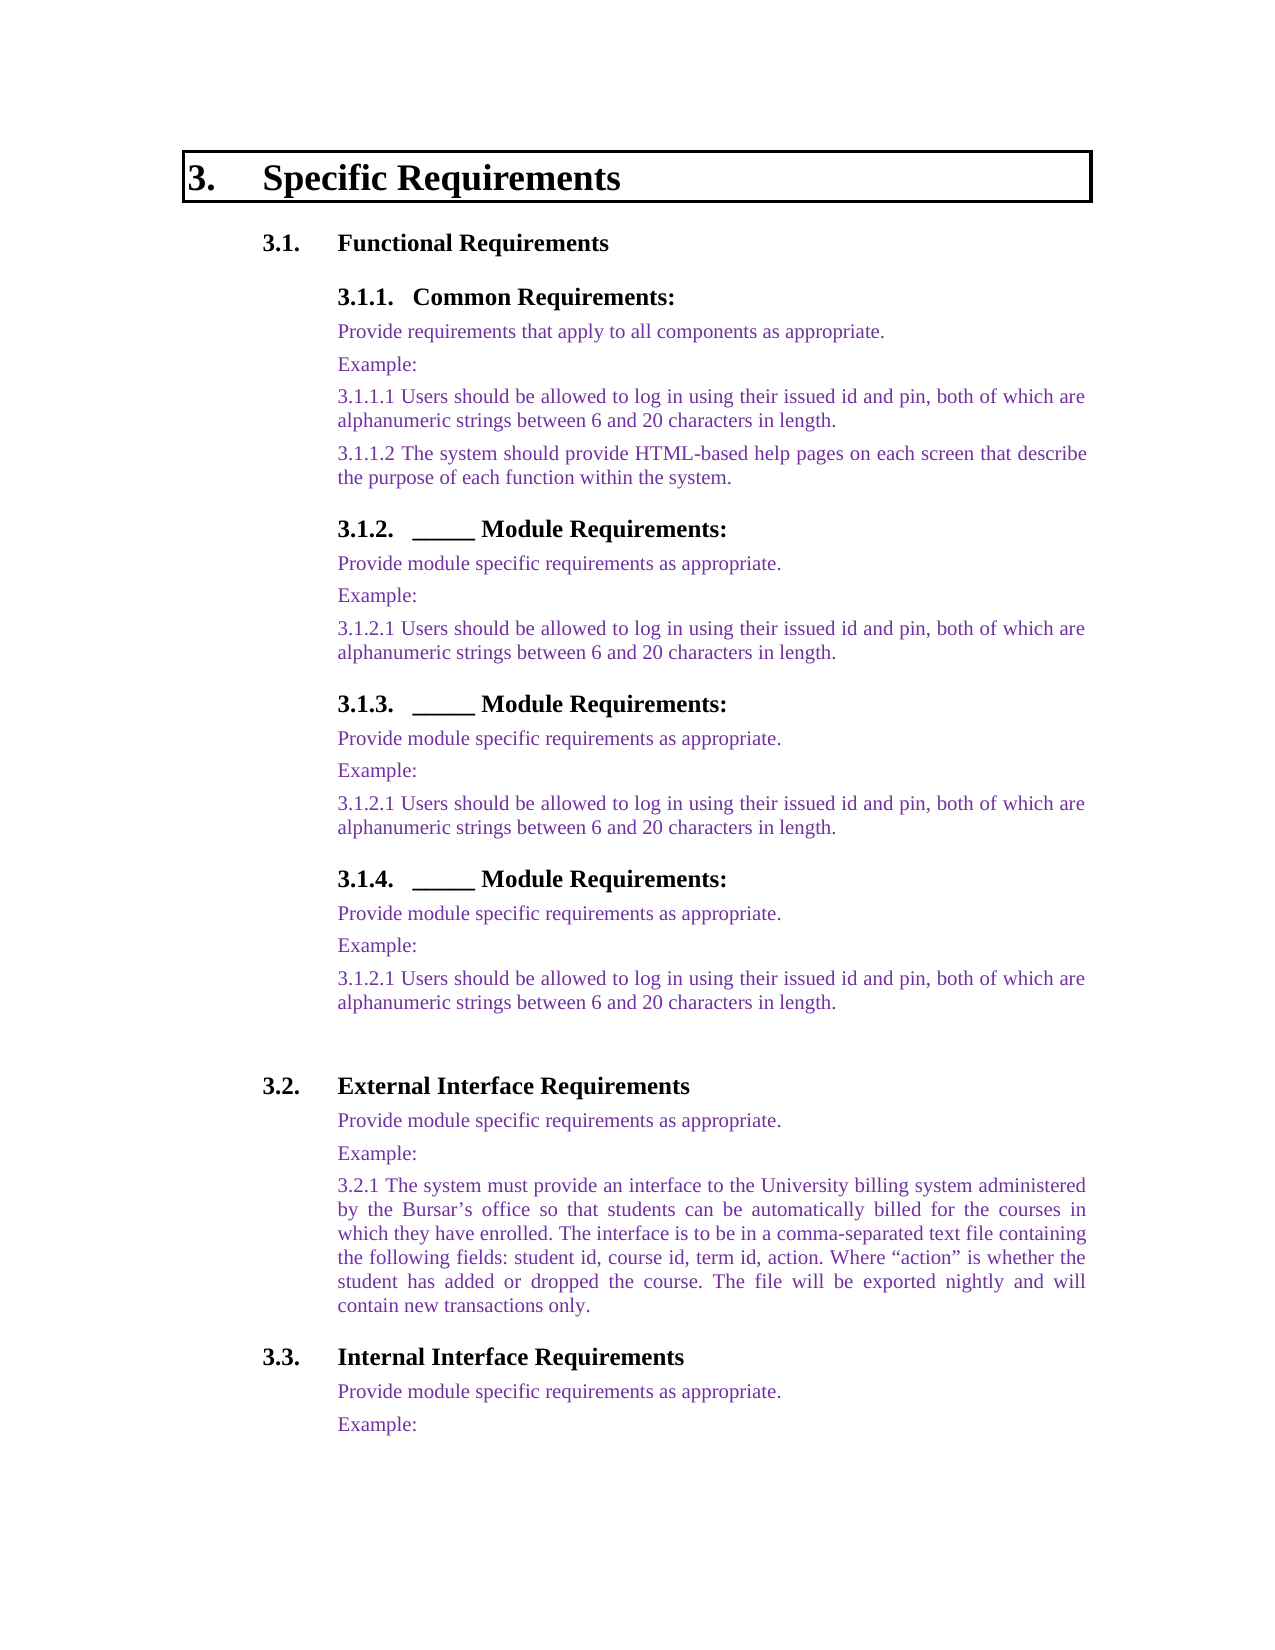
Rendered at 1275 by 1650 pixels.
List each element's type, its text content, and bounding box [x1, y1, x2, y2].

subtitle Common Requirements: [337, 282, 1087, 311]
text 3.1.1.1 SR9 Users should be allowed to log in using their issued id and pin, both of which are alphanumeric strings between 6 and 20 characters in length. [337, 384, 1087, 432]
text Provide module specific requirements as appropriate. SR10 [337, 1108, 1087, 1132]
text Provide requirements that apply to all components as appropriate. SR10 [337, 319, 1087, 343]
subtitle External Interface Requirements [262, 1071, 1087, 1100]
text Example: [337, 933, 1087, 957]
text Example: [337, 1141, 1087, 1165]
subtitle _____ Module Requirements: [337, 514, 1087, 542]
text Example: [337, 583, 1087, 607]
text Provide module specific requirements as appropriate. SR10 [337, 901, 1087, 925]
text 3.1.1.2 SR23 The system should provide HTML-based help pages on each screen that describe the purpose of each function within the system. [337, 441, 1087, 489]
subtitle Specific Requirements [185, 153, 1089, 200]
text Example: [337, 758, 1087, 782]
subtitle Internal Interface Requirements [262, 1342, 1087, 1371]
text Example: [337, 352, 1087, 376]
text 3.1.2.1 SR9 Users should be allowed to log in using their issued id and pin, both of which are alphanumeric strings between 6 and 20 characters in length. [337, 791, 1087, 839]
subtitle _____ Module Requirements: [337, 689, 1087, 717]
subtitle _____ Module Requirements: [337, 864, 1087, 892]
subtitle Functional Requirements [262, 228, 1087, 257]
text Provide module specific requirements as appropriate. SR10 [337, 551, 1087, 575]
text Provide module specific requirements as appropriate. SR10 [337, 1379, 1087, 1403]
text Provide module specific requirements as appropriate. SR10 [337, 726, 1087, 750]
text 3.2.1 SR9 SR1 The system must provide an interface to the University billing system administered by the Bursar’s office so that students can be automatically billed for the courses in which they have enrolled. The interface is to be in a comma-separated text file containing the following fields: student id, course id, term id, action. Where “action” is whether the student has added or dropped the course. The file will be exported nightly and will contain new transactions only. [337, 1173, 1087, 1317]
text 3.1.2.1 SR9 Users should be allowed to log in using their issued id and pin, both of which are alphanumeric strings between 6 and 20 characters in length. [337, 966, 1087, 1014]
text Example: [337, 1412, 1087, 1436]
text 3.1.2.1 SR9 Users should be allowed to log in using their issued id and pin, both of which are alphanumeric strings between 6 and 20 characters in length. [337, 616, 1087, 664]
